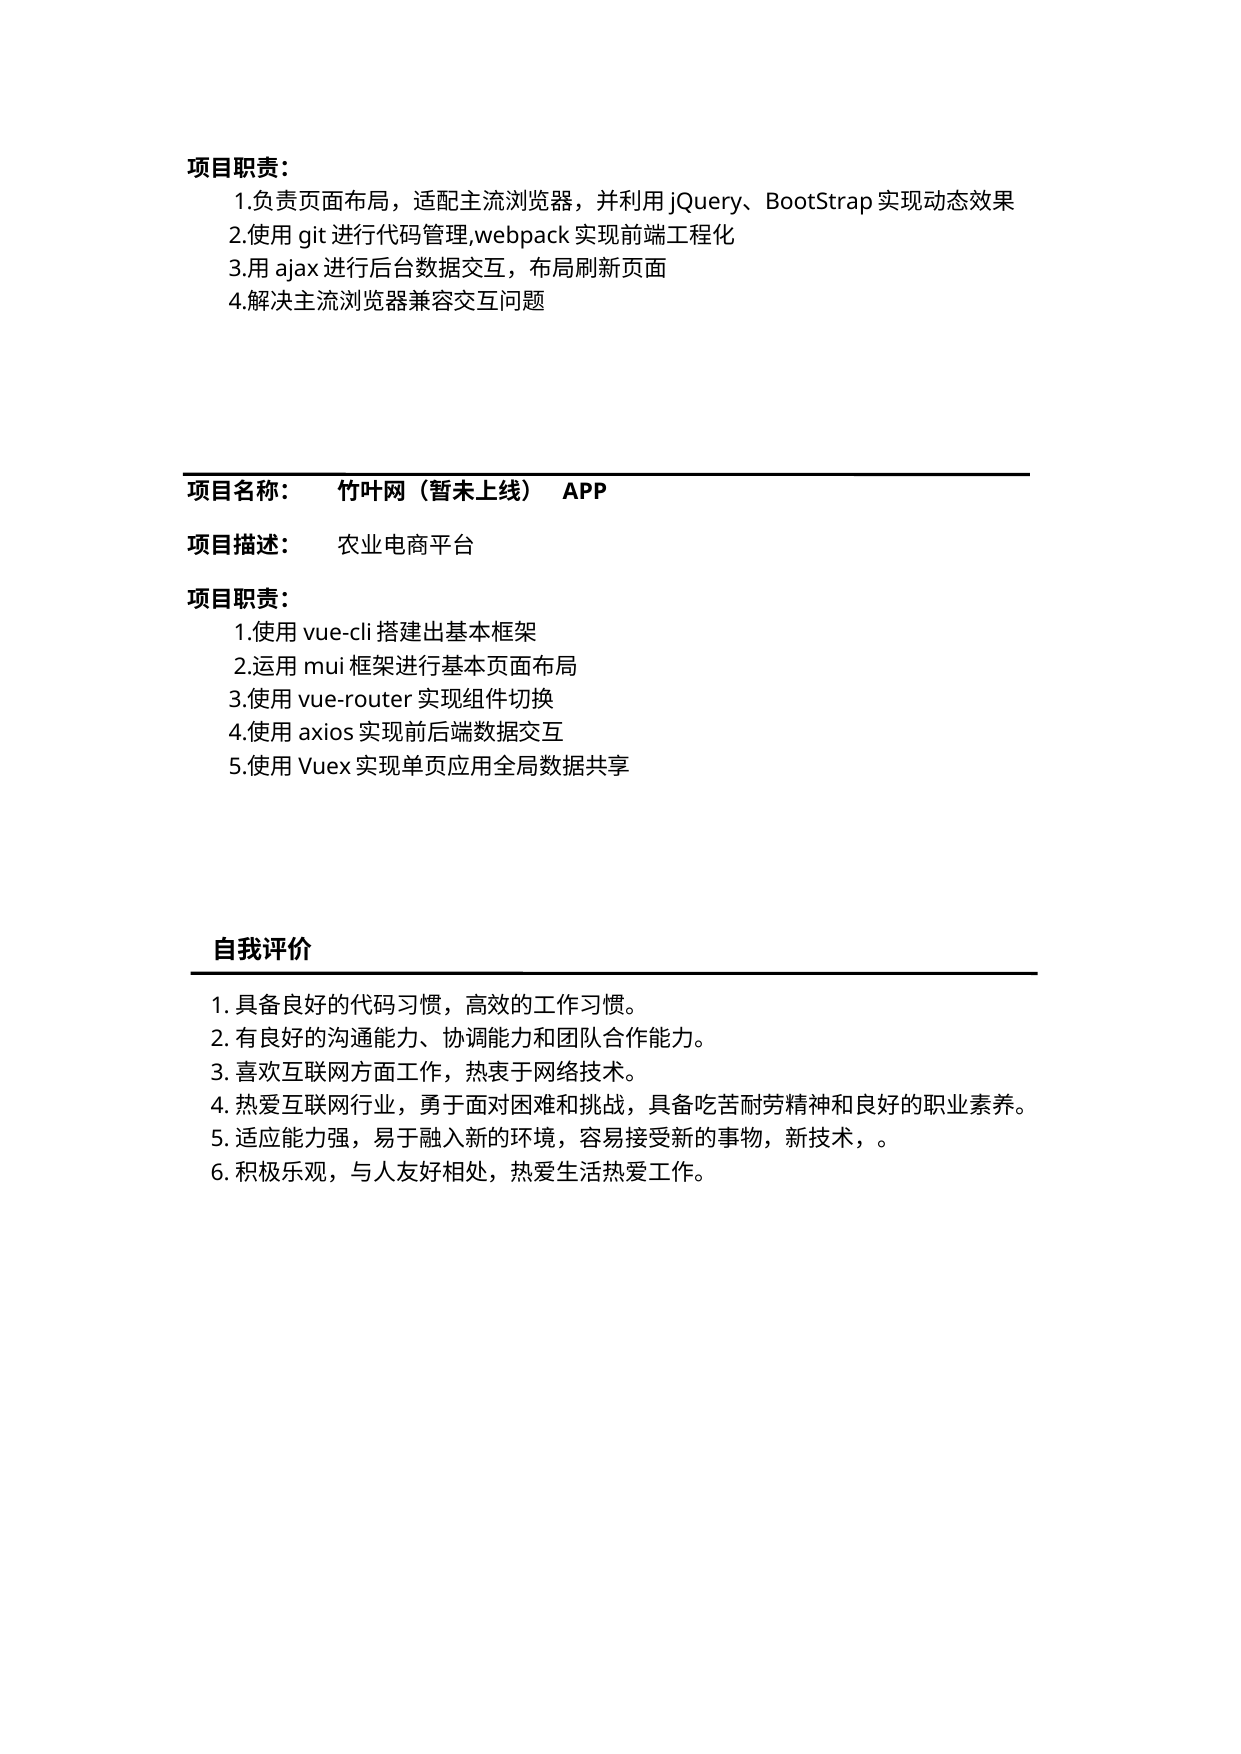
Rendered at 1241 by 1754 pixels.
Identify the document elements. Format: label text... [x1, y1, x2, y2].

list 使用vue-cli搭建出基本框架 [187, 614, 1053, 648]
text 项目职责： [187, 150, 1053, 183]
text 自我评价 [187, 929, 1053, 966]
text 项目描述： 农业电商平台 [187, 527, 1053, 560]
list 2.运用mui框架进行基本页面布局 [187, 648, 1053, 681]
text 3.使用vue-router实现组件切换 [187, 681, 1053, 714]
text 项目名称： 竹叶网（暂未上线） APP [187, 473, 1053, 506]
text 1.负责页面布局，适配主流浏览器，并利用jQuery、BootStrap实现动态效果 [187, 183, 1053, 217]
text 2. 有良好的沟通能力、协调能力和团队合作能力。 [187, 1020, 1053, 1053]
text 4.使用axios实现前后端数据交互 [187, 714, 1053, 748]
text 2.使用git进行代码管理,webpack实现前端工程化 [187, 217, 1053, 250]
text 3.用ajax进行后台数据交互，布局刷新页面 [187, 250, 1053, 283]
text 3. 喜欢互联网方面工作，热衷于网络技术。 [187, 1053, 1053, 1087]
text 4.解决主流浏览器兼容交互问题 [187, 283, 1053, 317]
text 5. 适应能力强，易于融入新的环境，容易接受新的事物，新技术，。 [187, 1120, 1053, 1153]
text 5.使用Vuex实现单页应用全局数据共享 [187, 748, 1053, 781]
text 6. 积极乐观，与人友好相处，热爱生活热爱工作。 [187, 1153, 1053, 1187]
text 4. 热爱互联网行业，勇于面对困难和挑战，具备吃苦耐劳精神和良好的职业素养。 [187, 1087, 1053, 1120]
text 1. 具备良好的代码习惯，高效的工作习惯。 [187, 987, 1053, 1020]
text 项目职责： [187, 581, 1053, 614]
